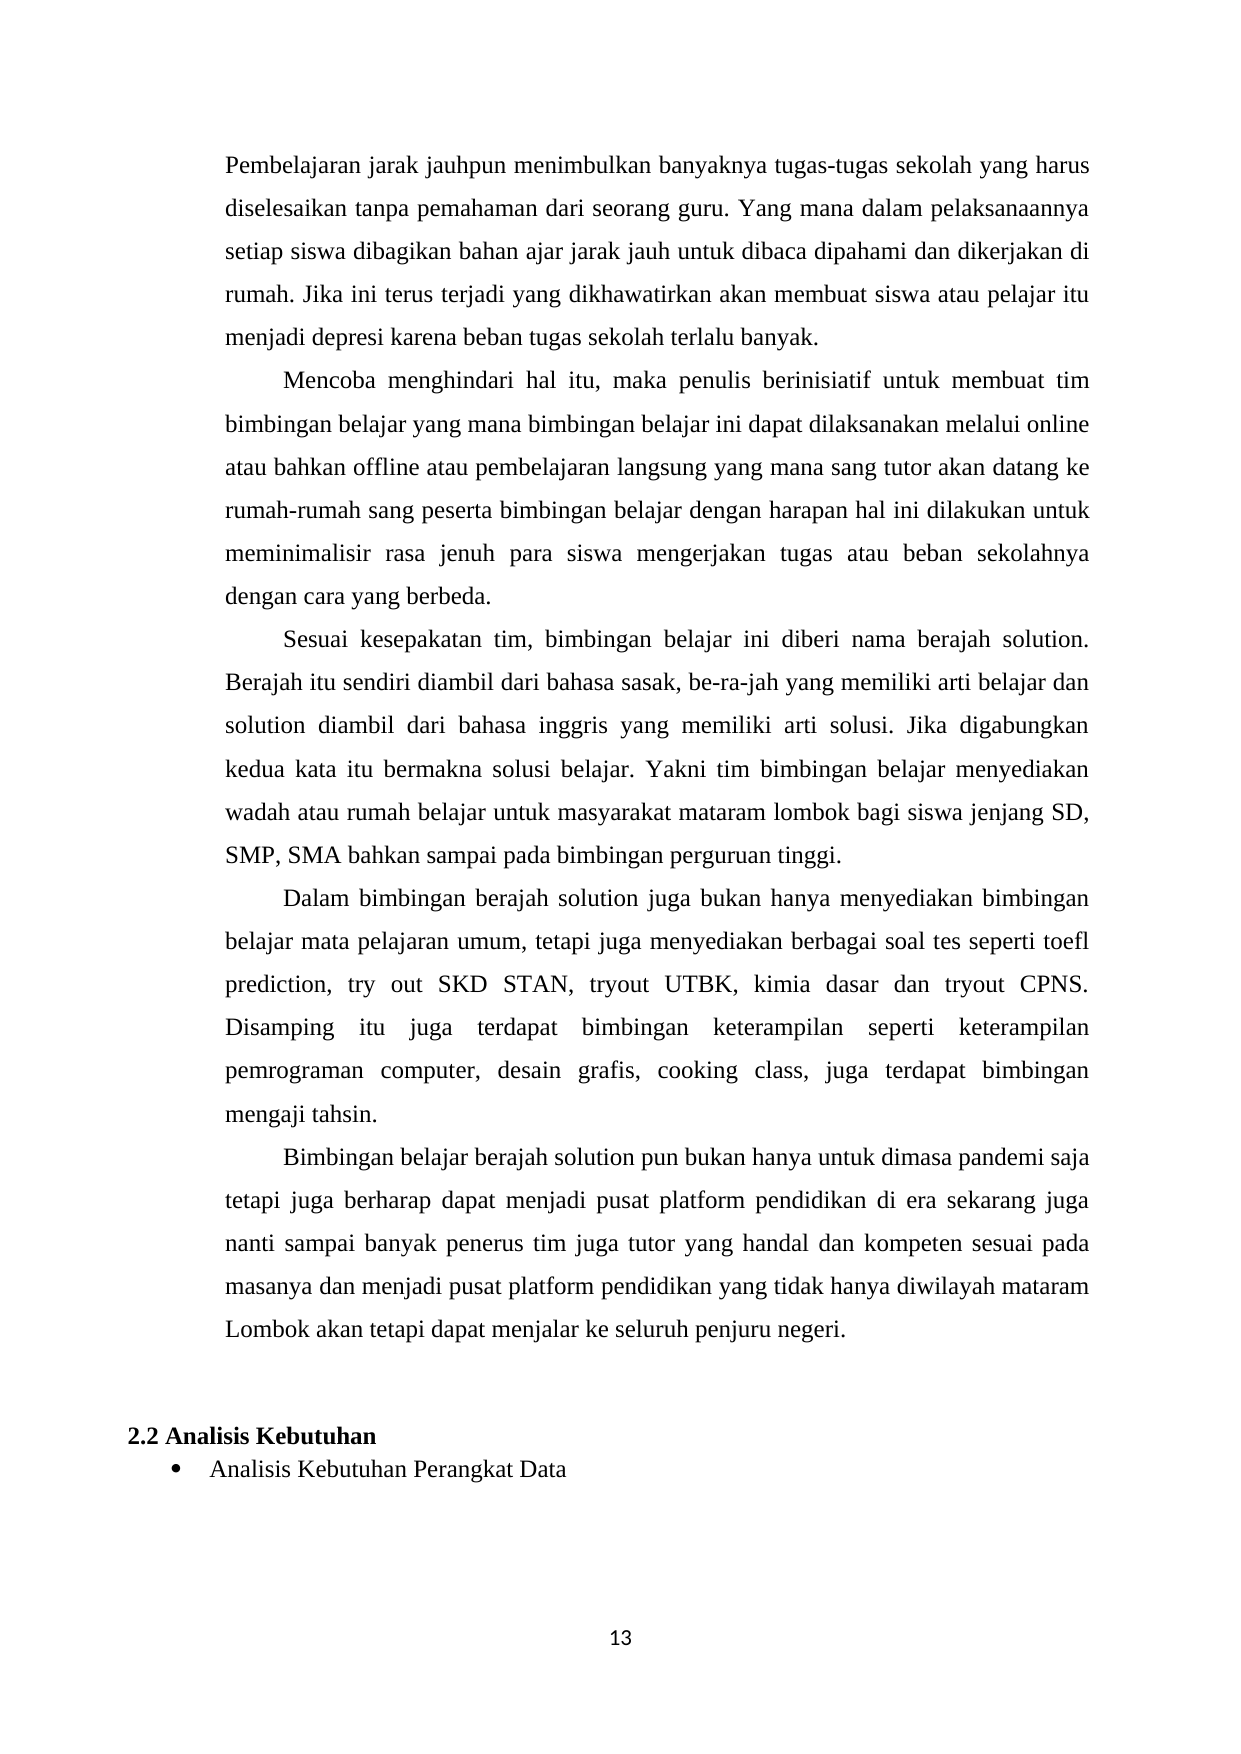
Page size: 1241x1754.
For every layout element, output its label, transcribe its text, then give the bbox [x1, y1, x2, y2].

list Sesuai kesepakatan tim, bimbingan belajar ini diberi nama berajah solution. Berajah itu sendiri diambil dari bahasa sasak, be-ra-jah yang memiliki arti belajar dan solution diambil dari bahasa inggris yang memiliki arti solusi. Jika digabungkan kedua kata itu bermakna solusi belajar. Yakni tim bimbingan belajar menyediakan wadah atau rumah belajar untuk masyarakat mataram lombok bagi siswa jenjang SD, SMP, SMA bahkan sampai pada bimbingan perguruan tinggi. [225, 624, 1090, 869]
list Bimbingan belajar berajah solution pun bukan hanya untuk dimasa pandemi saja tetapi juga berharap dapat menjadi pusat platform pendidikan di era sekarang juga nanti sampai banyak penerus tim juga tutor yang handal dan kompeten sesuai pada masanya dan menjadi pusat platform pendidikan yang tidak hanya diwilayah mataram Lombok akan tetapi dapat menjalar ke seluruh penjuru negeri. [225, 1142, 1090, 1343]
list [225, 150, 1090, 351]
list Analisis Kebutuhan Perangkat Data [172, 1454, 1090, 1483]
subtitle Analisis Kebutuhan [127, 1421, 1090, 1450]
list Mencoba menghindari hal itu, maka penulis berinisiatif untuk membuat tim bimbingan belajar yang mana bimbingan belajar ini dapat dilaksanakan melalui online atau bahkan offline atau pembelajaran langsung yang mana sang tutor akan datang ke rumah-rumah sang peserta bimbingan belajar dengan harapan hal ini dilakukan untuk meminimalisir rasa jenuh para siswa mengerjakan tugas atau beban sekolahnya dengan cara yang berbeda. [225, 366, 1090, 610]
list Dalam bimbingan berajah solution juga bukan hanya menyediakan bimbingan belajar mata pelajaran umum, tetapi juga menyediakan berbagai soal tes seperti toefl prediction, try out SKD STAN, tryout UTBK, kimia dasar dan tryout CPNS. Disamping itu juga terdapat bimbingan keterampilan seperti keterampilan pemrograman computer, desain grafis, cooking class, juga terdapat bimbingan mengaji tahsin. [225, 883, 1090, 1127]
